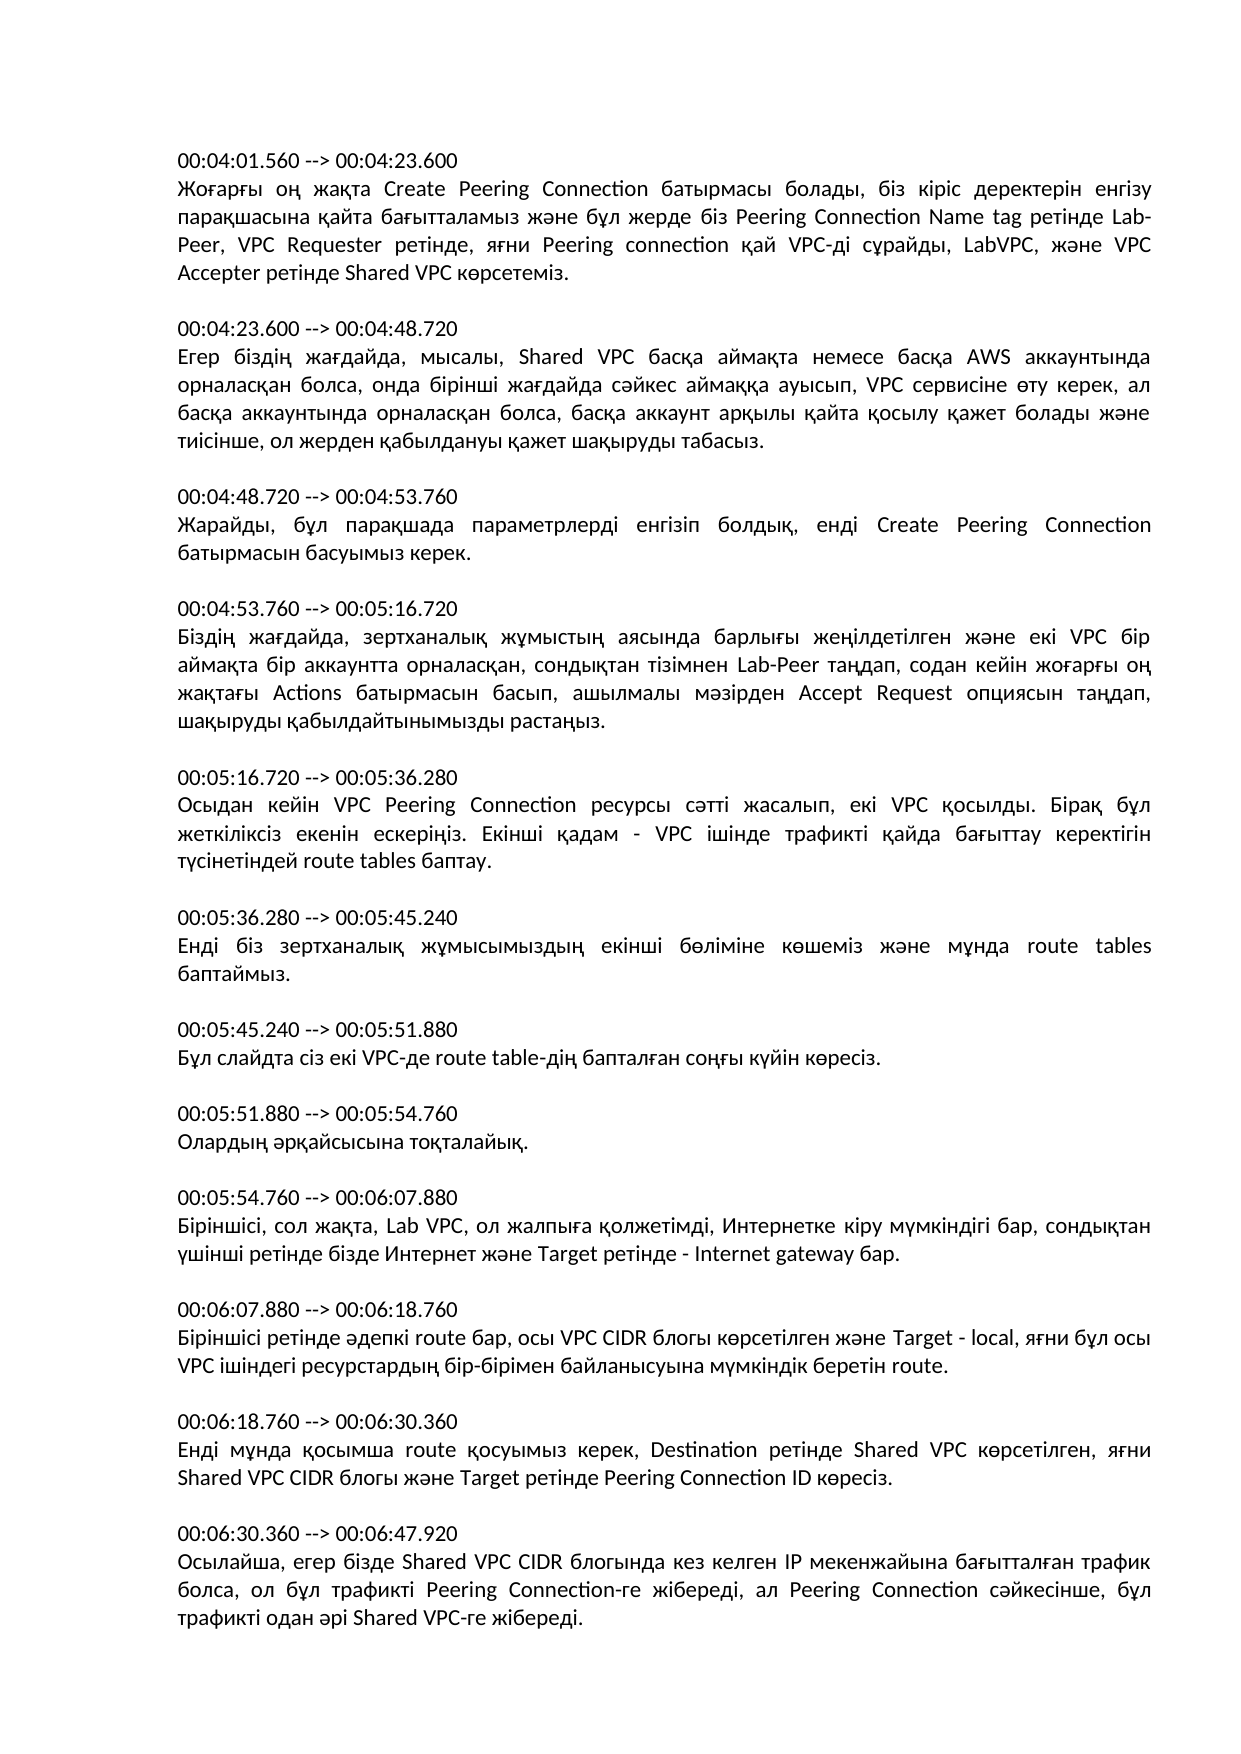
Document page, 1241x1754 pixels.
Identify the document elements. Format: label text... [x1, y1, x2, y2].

text 00:06:18.760 --> 00:06:30.360 [177, 1407, 1152, 1435]
text 00:05:45.240 --> 00:05:51.880 [177, 1015, 1152, 1043]
text 00:04:48.720 --> 00:04:53.760 [177, 482, 1152, 510]
text Егер біздің жағдайда, мысалы, Shared VPC басқа аймақта немесе басқа AWS аккаунтында орналасқан болса, онда бірінші жағдайда сәйкес аймаққа ауысып, VPC сервисіне өту керек, ал басқа аккаунтында орналасқан болса, басқа аккаунт арқылы қайта қосылу қажет болады және тиісінше, ол жерден қабылдануы қажет шақыруды табасыз. [177, 342, 1152, 454]
text Біріншісі, сол жақта, Lab VPC, ол жалпыға қолжетімді, Интернетке кіру мүмкіндігі бар, сондықтан үшінші ретінде бізде Интернет және Target ретінде - Internet gateway бар. [177, 1211, 1152, 1267]
text Енді біз зертханалық жұмысымыздың екінші бөліміне көшеміз және мұнда route tables баптаймыз. [177, 931, 1152, 987]
text Енді мұнда қосымша route қосуымыз керек, Destination ретінде Shared VPC көрсетілген, яғни Shared VPC CIDR блогы және Target ретінде Peering Connection ID көресіз. [177, 1435, 1152, 1491]
text 00:05:16.720 --> 00:05:36.280 [177, 763, 1152, 791]
text 00:05:54.760 --> 00:06:07.880 [177, 1183, 1152, 1211]
text Осыдан кейін VPC Peering Connection ресурсы сәтті жасалып, екі VPC қосылды. Бірақ бұл жеткіліксіз екенін ескеріңіз. Екінші қадам - ​​VPC ішінде трафикті қайда бағыттау керектігін түсінетіндей route tables баптау. [177, 791, 1152, 875]
text Біріншісі ретінде әдепкі route бар, осы VPC CIDR блогы көрсетілген және Target - local, яғни бұл осы VPC ішіндегі ресурстардың бір-бірімен байланысуына мүмкіндік беретін route. [177, 1323, 1152, 1379]
text 00:05:36.280 --> 00:05:45.240 [177, 903, 1152, 931]
text Осылайша, егер бізде Shared VPC CIDR блогында кез келген IP мекенжайына бағытталған трафик болса, ол бұл трафикті Peering Connection-ге жібереді, ал Peering Connection сәйкесінше, бұл трафикті одан әрі Shared VPC-ге жібереді. [177, 1547, 1152, 1631]
text 00:04:23.600 --> 00:04:48.720 [177, 314, 1152, 342]
text 00:06:30.360 --> 00:06:47.920 [177, 1519, 1152, 1547]
text 00:04:53.760 --> 00:05:16.720 [177, 594, 1152, 622]
text Жоғарғы оң жақта Create Peering Connection батырмасы болады, біз кіріс деректерін енгізу парақшасына қайта бағытталамыз және бұл жерде біз Peering Connection Name tag ретінде Lab-Peer, VPC Requester ретінде, яғни Peering connection қай VPC-ді сұрайды, LabVPC, және VPC Accepter ретінде Shared VPC көрсетеміз. [177, 174, 1152, 286]
text Біздің жағдайда, зертханалық жұмыстың аясында барлығы жеңілдетілген және екі VPC бір аймақта бір аккаунтта орналасқан, сондықтан тізімнен Lab-Peer таңдап, содан кейін жоғарғы оң жақтағы Actions батырмасын басып, ашылмалы мәзірден Accept Request опциясын таңдап, шақыруды қабылдайтынымызды растаңыз. [177, 622, 1152, 734]
text 00:06:07.880 --> 00:06:18.760 [177, 1295, 1152, 1323]
text Бұл слайдта сіз екі VPC-де route table-дің бапталған соңғы күйін көресіз. [177, 1043, 1152, 1071]
text 00:05:51.880 --> 00:05:54.760 [177, 1099, 1152, 1127]
text 00:04:01.560 --> 00:04:23.600 [177, 146, 1152, 174]
text Жарайды, бұл парақшада параметрлерді енгізіп болдық, енді Create Peering Connection батырмасын басуымыз керек. [177, 510, 1152, 566]
text Олардың әрқайсысына тоқталайық. [177, 1127, 1152, 1155]
